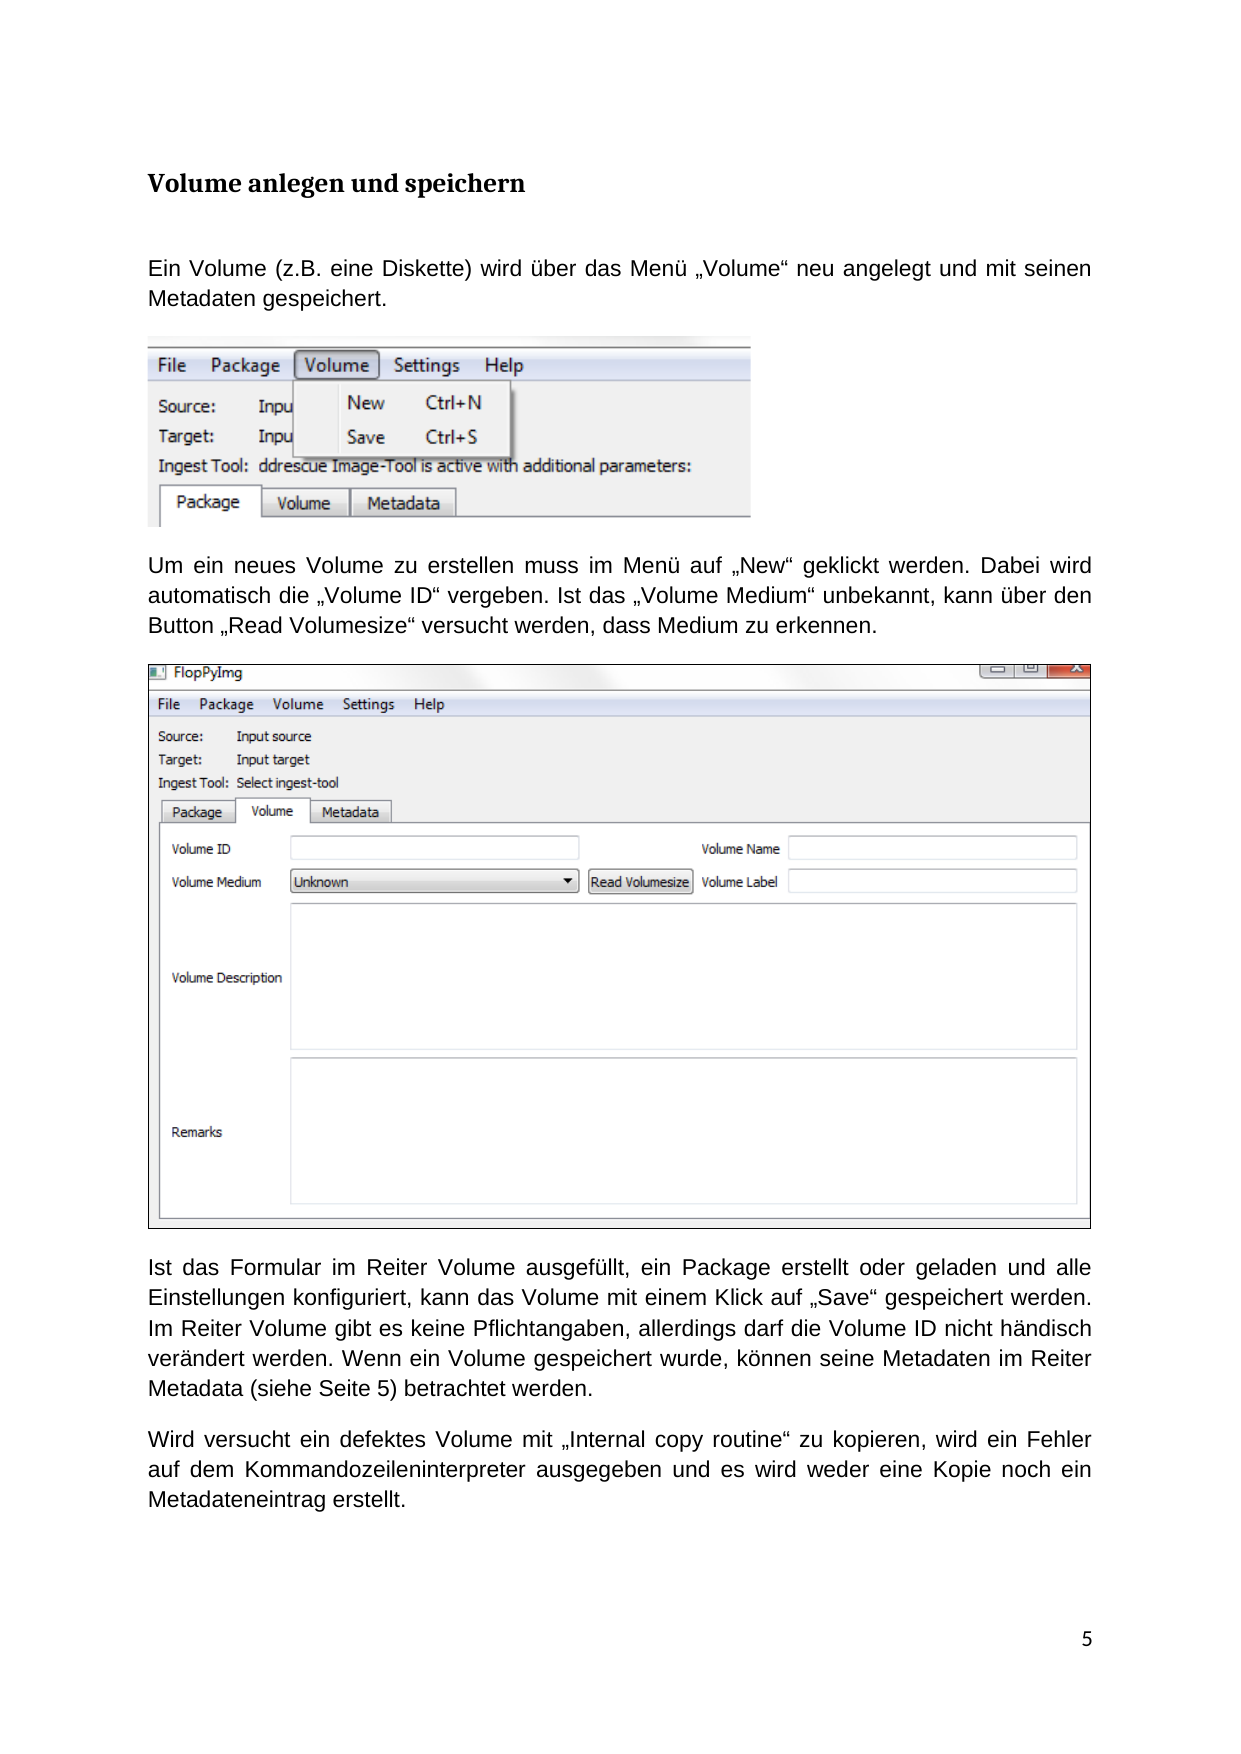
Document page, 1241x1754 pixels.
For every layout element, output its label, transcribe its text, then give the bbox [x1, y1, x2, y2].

text Wird versucht ein defektes Volume mit „Internal copy routine“ zu kopieren, wird ein Fehler auf dem Kommandozeileninterpreter ausgegeben und es wird weder eine Kopie noch ein Metadateneintrag erstellt. [148, 1426, 1093, 1513]
text Ist das Formular im Reiter Volume ausgefüllt, ein Package erstellt oder geladen und alle Einstellungen konfiguriert, kann das Volume mit einem Klick auf „Save“ gespeichert werden. Im Reiter Volume gibt es keine Pflichtangaben, allerdings darf die Volume ID nicht händisch verändert werden. Wenn ein Volume gespeichert wurde, können seine Metadaten im Reiter Metadata (siehe Seite 5) betrachtet werden. [148, 1254, 1093, 1401]
picture [149, 665, 1090, 1228]
subtitle Volume anlegen und speichern [148, 168, 1093, 199]
text Ein Volume (z.B. eine Diskette) wird über das Menü „Volume“ neu angelegt und mit seinen Metadaten gespeichert. [148, 255, 1093, 312]
picture [147, 336, 751, 527]
text Um ein neues Volume zu erstellen muss im Menü auf „New“ geklickt werden. Dabei wird automatisch die „Volume ID“ vergeben. Ist das „Volume Medium“ unbekannt, kann über den Button „Read Volumesize“ versucht werden, dass Medium zu erkennen. [148, 552, 1093, 639]
